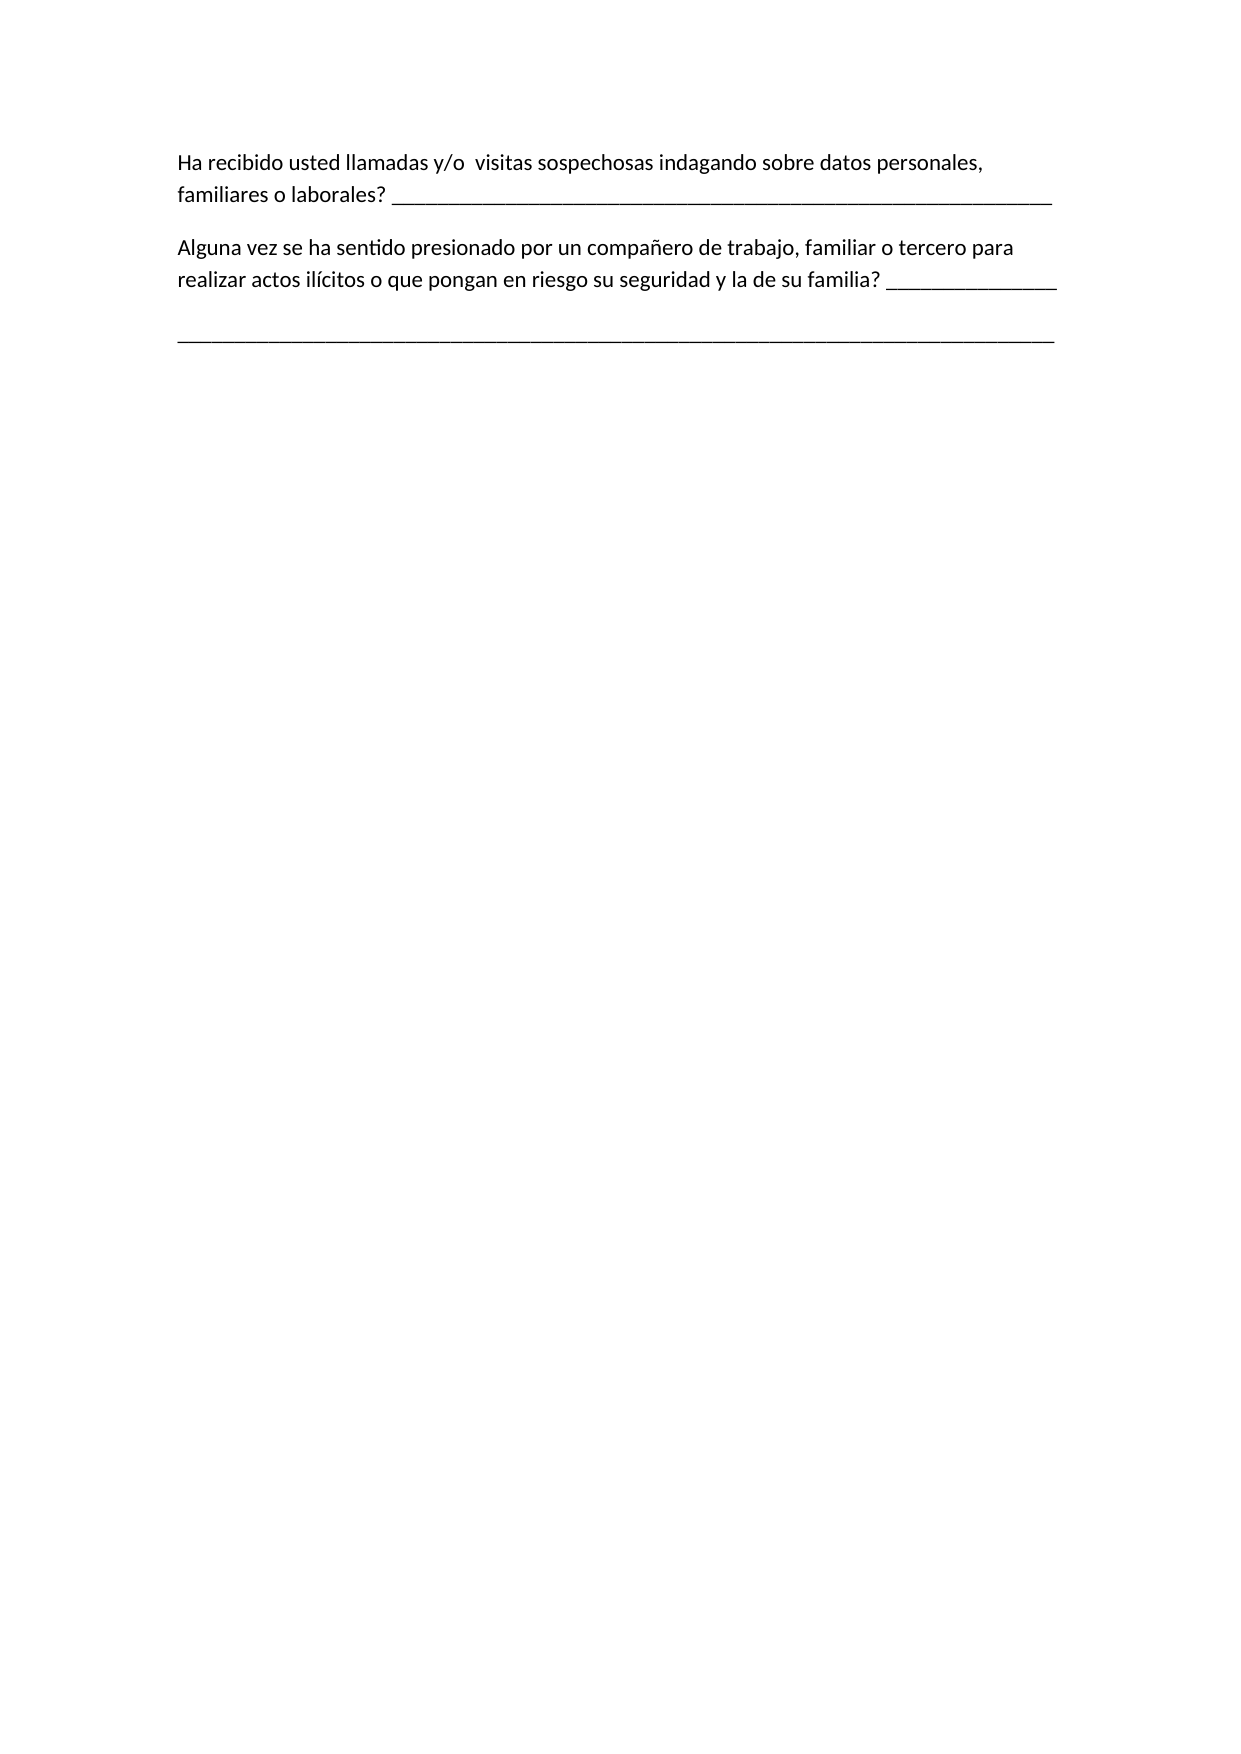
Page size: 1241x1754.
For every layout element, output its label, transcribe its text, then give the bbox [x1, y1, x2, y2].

text Alguna vez se ha sentido presionado por un compañero de trabajo, familiar o tercero para realizar actos ilícitos o que pongan en riesgo su seguridad y la de su familia? _______________ [177, 233, 1063, 293]
text _____________________________________________________________________________ [177, 318, 1063, 346]
text Ha recibido usted llamadas y/o visitas sospechosas indagando sobre datos personales, familiares o laborales? __________________________________________________________ [177, 148, 1063, 208]
